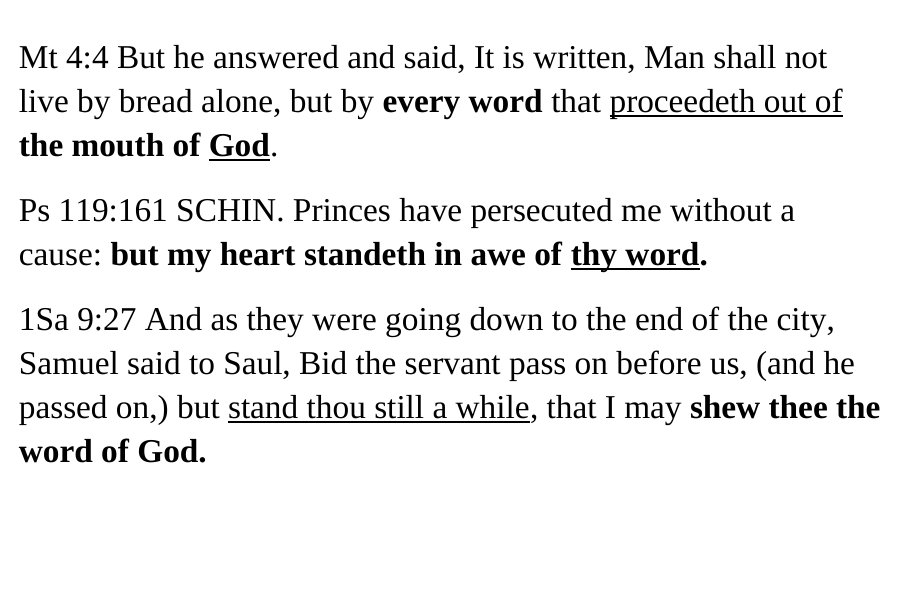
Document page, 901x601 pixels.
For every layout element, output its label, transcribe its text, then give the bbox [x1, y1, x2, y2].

text Mt 4:4 But he answered and said, It is written, Man shall not live by bread alone, but by every word that proceedeth out of the mouth of God. [19, 37, 881, 164]
text 1Sa 9:27 And as they were going down to the end of the city, Samuel said to Saul, Bid the servant pass on before us, (and he passed on,) but stand thou still a while, that I may shew thee the word of God. [19, 299, 881, 470]
text Ps 119:161 SCHIN. Princes have persecuted me without a cause: but my heart standeth in awe of thy word. [19, 191, 881, 273]
